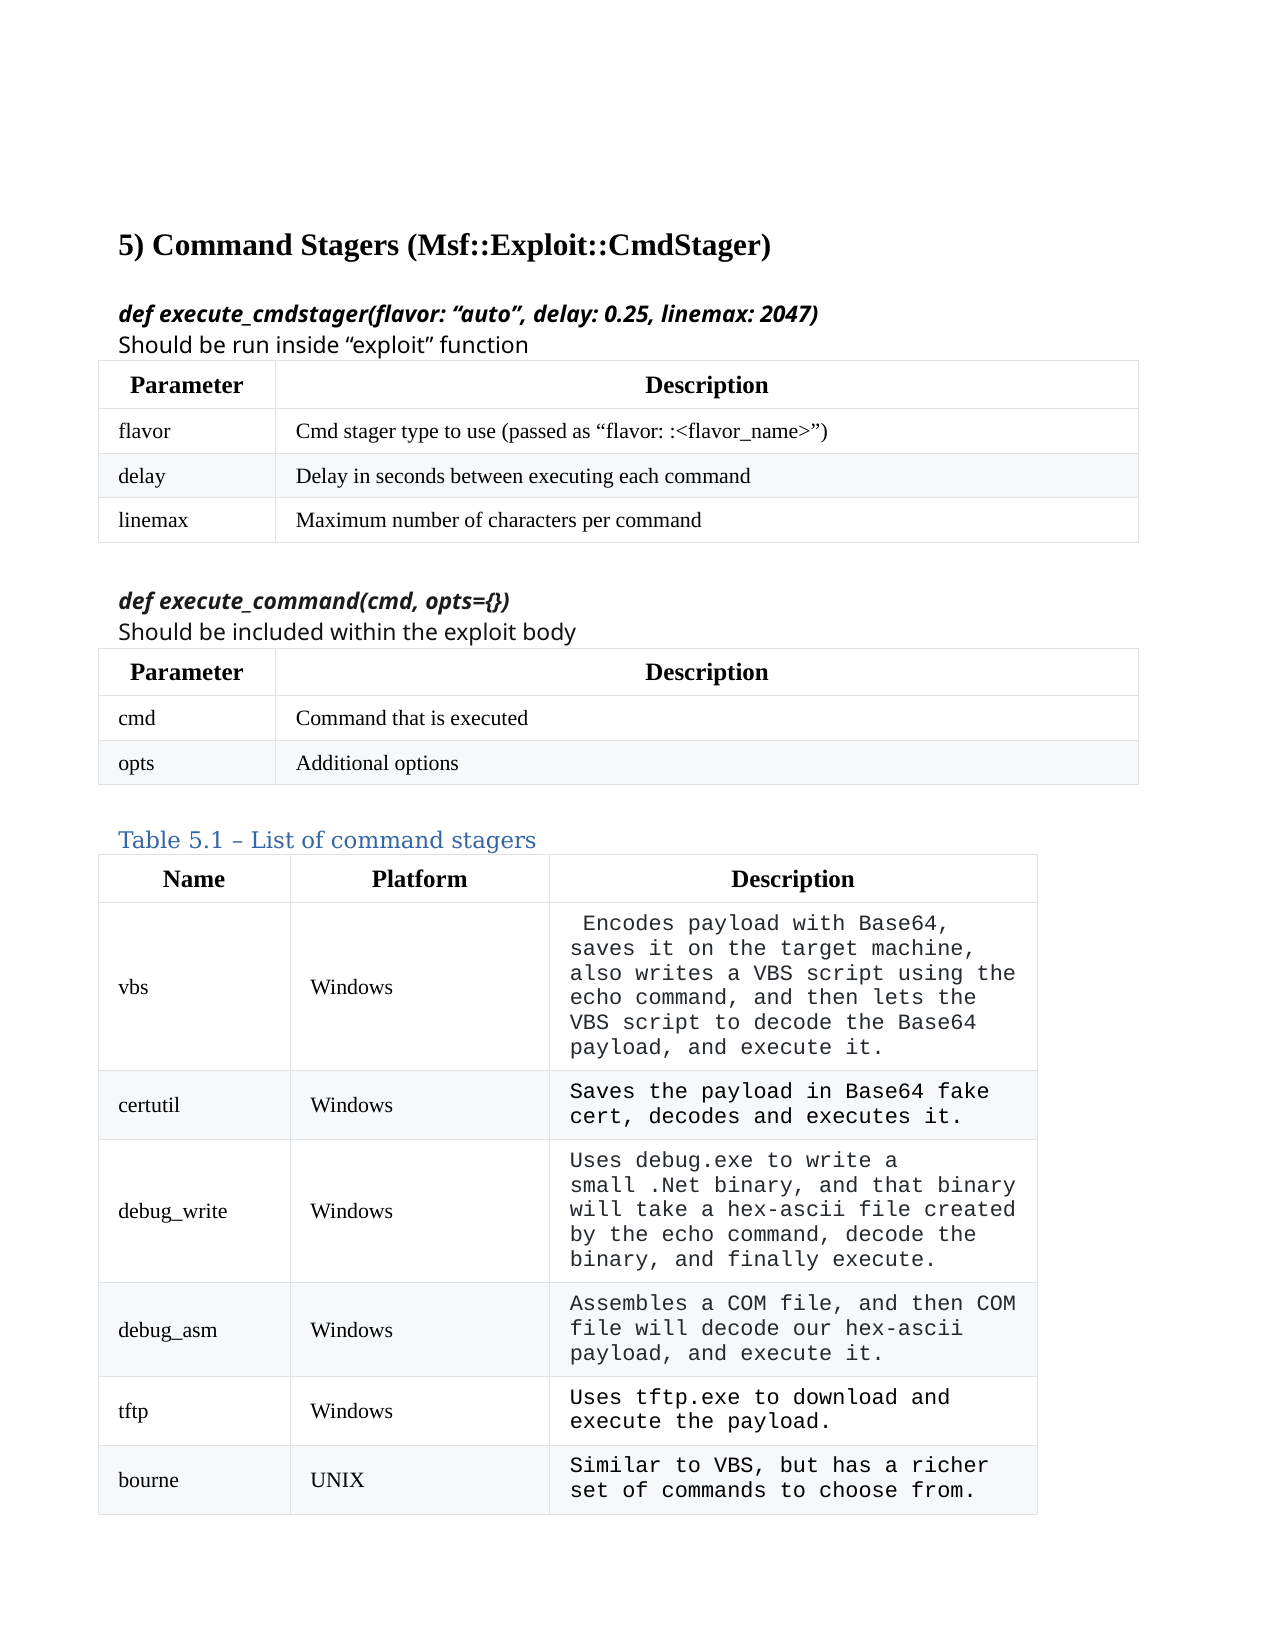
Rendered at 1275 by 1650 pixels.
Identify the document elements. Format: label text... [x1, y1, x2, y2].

table_header Name [99, 855, 290, 902]
table_header Parameter [99, 361, 275, 408]
text Should be included within the exploit body [118, 616, 1157, 647]
table_cell certutil [99, 1071, 290, 1139]
table_cell Assembles a COM file, and then COM file will decode our hex-ascii payload, and execute it. [550, 1283, 1037, 1376]
text Should be run inside “exploit” function [118, 329, 1157, 360]
table_cell Delay in seconds between executing each command [276, 454, 1138, 497]
table_cell Windows [291, 1140, 549, 1282]
text def execute_cmdstager(flavor: “auto”, delay: 0.25, linemax: 2047) [118, 298, 1157, 329]
table_cell debug_asm [99, 1283, 290, 1376]
table_cell delay [99, 454, 275, 497]
table_cell opts [99, 741, 275, 784]
table_header Description [550, 855, 1037, 902]
table_cell tftp [99, 1377, 290, 1445]
table_cell Similar to VBS, but has a richer set of commands to choose from. [550, 1446, 1037, 1514]
table_cell Maximum number of characters per command [276, 498, 1138, 542]
table_header Platform [291, 855, 549, 902]
table_cell Windows [291, 1283, 549, 1376]
table_cell Additional options [276, 741, 1138, 784]
table_header Parameter [99, 649, 275, 695]
table_cell flavor [99, 409, 275, 453]
table_cell bourne [99, 1446, 290, 1514]
table_cell linemax [99, 498, 275, 542]
table_cell Uses debug.exe to write a small .Net binary, and that binary will take a hex-ascii file created by the echo command, decode the binary, and finally execute. [550, 1140, 1037, 1282]
table_header Description [276, 361, 1138, 408]
table_cell debug_write [99, 1140, 290, 1282]
table_cell Windows [291, 1071, 549, 1139]
table_cell Encodes payload with Base64, saves it on the target machine, also writes a VBS script using the echo command, and then lets the VBS script to decode the Base64 payload, and execute it. [550, 903, 1037, 1070]
text Table 5.1 – List of command stagers [118, 827, 1157, 854]
table_cell Cmd stager type to use (passed as “flavor: :<flavor_name>”) [276, 409, 1138, 453]
table_cell vbs [99, 903, 290, 1070]
table_cell Uses tftp.exe to download and execute the payload. [550, 1377, 1037, 1445]
table_cell cmd [99, 696, 275, 740]
table_header Description [276, 649, 1138, 695]
text def execute_command(cmd, opts={}) [118, 585, 1157, 616]
table_cell Saves the payload in Base64 fake cert, decodes and executes it. [550, 1071, 1037, 1139]
table_cell Windows [291, 903, 549, 1070]
text 5) Command Stagers (Msf::Exploit::CmdStager) [118, 226, 1157, 262]
table_cell Command that is executed [276, 696, 1138, 740]
table_cell Windows [291, 1377, 549, 1445]
table_cell UNIX [291, 1446, 549, 1514]
